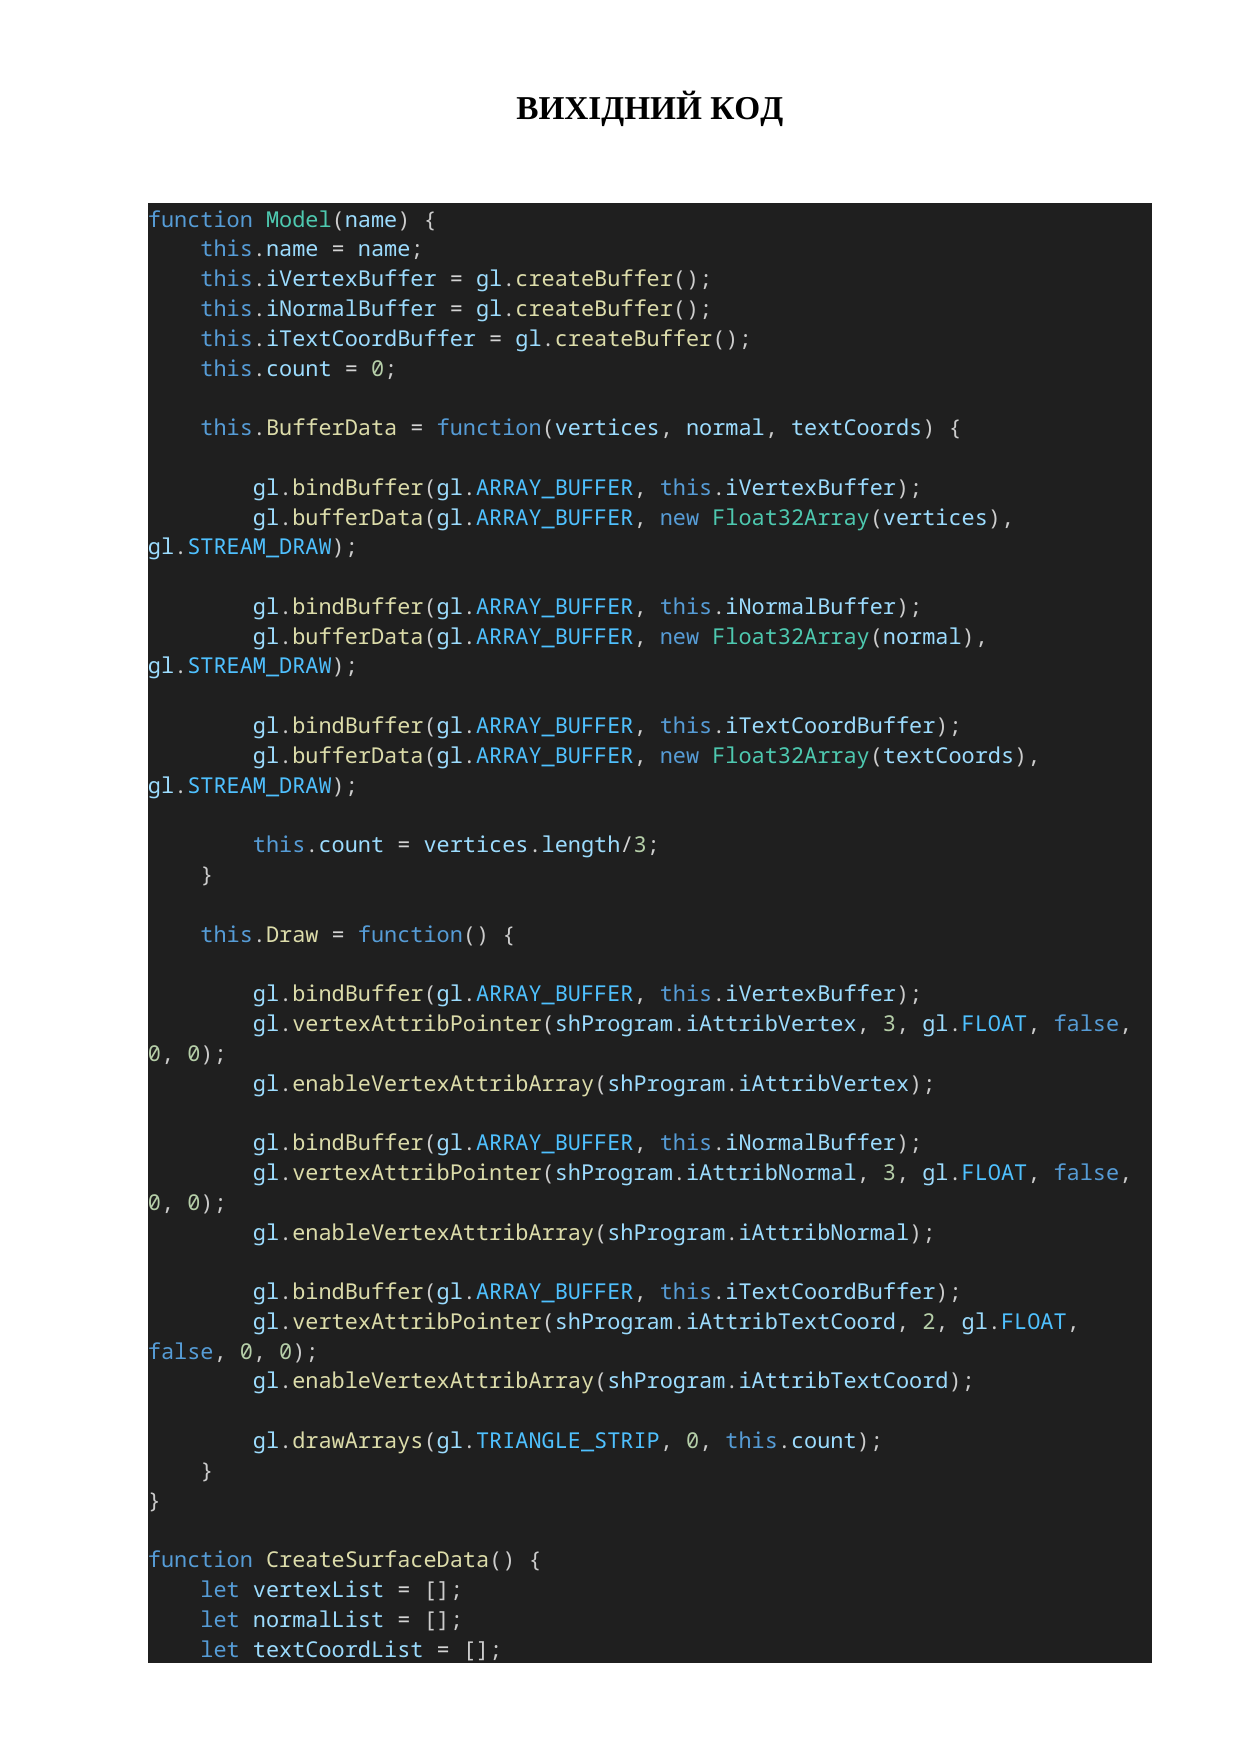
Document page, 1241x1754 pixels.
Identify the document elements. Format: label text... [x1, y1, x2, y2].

text gl.bindBuffer(gl.ARRAY_BUFFER, this.iVertexBuffer); [148, 978, 1152, 1008]
text let vertexList = []; [148, 1574, 1152, 1604]
text this.BufferData = function(vertices, normal, textCoords) { [148, 412, 1152, 442]
text gl.vertexAttribPointer(shProgram.iAttribVertex, 3, gl.FLOAT, false, 0, 0); [148, 1008, 1152, 1067]
text function CreateSurfaceData() { [148, 1544, 1152, 1574]
text } [148, 1455, 1152, 1484]
text gl.bindBuffer(gl.ARRAY_BUFFER, this.iTextCoordBuffer); [148, 710, 1152, 740]
text gl.enableVertexAttribArray(shProgram.iAttribTextCoord); [148, 1365, 1152, 1395]
text this.count = 0; [148, 352, 1152, 382]
text } [148, 1484, 1152, 1514]
text gl.bindBuffer(gl.ARRAY_BUFFER, this.iNormalBuffer); [148, 1127, 1152, 1157]
text gl.vertexAttribPointer(shProgram.iAttribTextCoord, 2, gl.FLOAT, false, 0, 0); [148, 1306, 1152, 1365]
text gl.bufferData(gl.ARRAY_BUFFER, new Float32Array(normal), gl.STREAM_DRAW); [148, 621, 1152, 680]
text this.iVertexBuffer = gl.createBuffer(); [148, 263, 1152, 293]
text gl.vertexAttribPointer(shProgram.iAttribNormal, 3, gl.FLOAT, false, 0, 0); [148, 1157, 1152, 1216]
text ВИХІДНИЙ КОД [148, 88, 1152, 127]
text let normalList = []; [148, 1604, 1152, 1633]
text let textCoordList = []; [148, 1633, 1152, 1663]
text gl.enableVertexAttribArray(shProgram.iAttribNormal); [148, 1216, 1152, 1246]
text this.count = vertices.length/3; [148, 829, 1152, 859]
text this.iTextCoordBuffer = gl.createBuffer(); [148, 323, 1152, 352]
text this.iNormalBuffer = gl.createBuffer(); [148, 293, 1152, 323]
text gl.drawArrays(gl.TRIANGLE_STRIP, 0, this.count); [148, 1425, 1152, 1455]
text this.name = name; [148, 233, 1152, 263]
text this.Draw = function() { [148, 918, 1152, 948]
text function Model(name) { [148, 203, 1152, 233]
text gl.bindBuffer(gl.ARRAY_BUFFER, this.iNormalBuffer); [148, 591, 1152, 621]
text gl.bindBuffer(gl.ARRAY_BUFFER, this.iVertexBuffer); [148, 472, 1152, 501]
text gl.bufferData(gl.ARRAY_BUFFER, new Float32Array(vertices), gl.STREAM_DRAW); [148, 501, 1152, 561]
text } [148, 859, 1152, 889]
text gl.bindBuffer(gl.ARRAY_BUFFER, this.iTextCoordBuffer); [148, 1276, 1152, 1306]
text gl.bufferData(gl.ARRAY_BUFFER, new Float32Array(textCoords), gl.STREAM_DRAW); [148, 740, 1152, 799]
text gl.enableVertexAttribArray(shProgram.iAttribVertex); [148, 1067, 1152, 1097]
